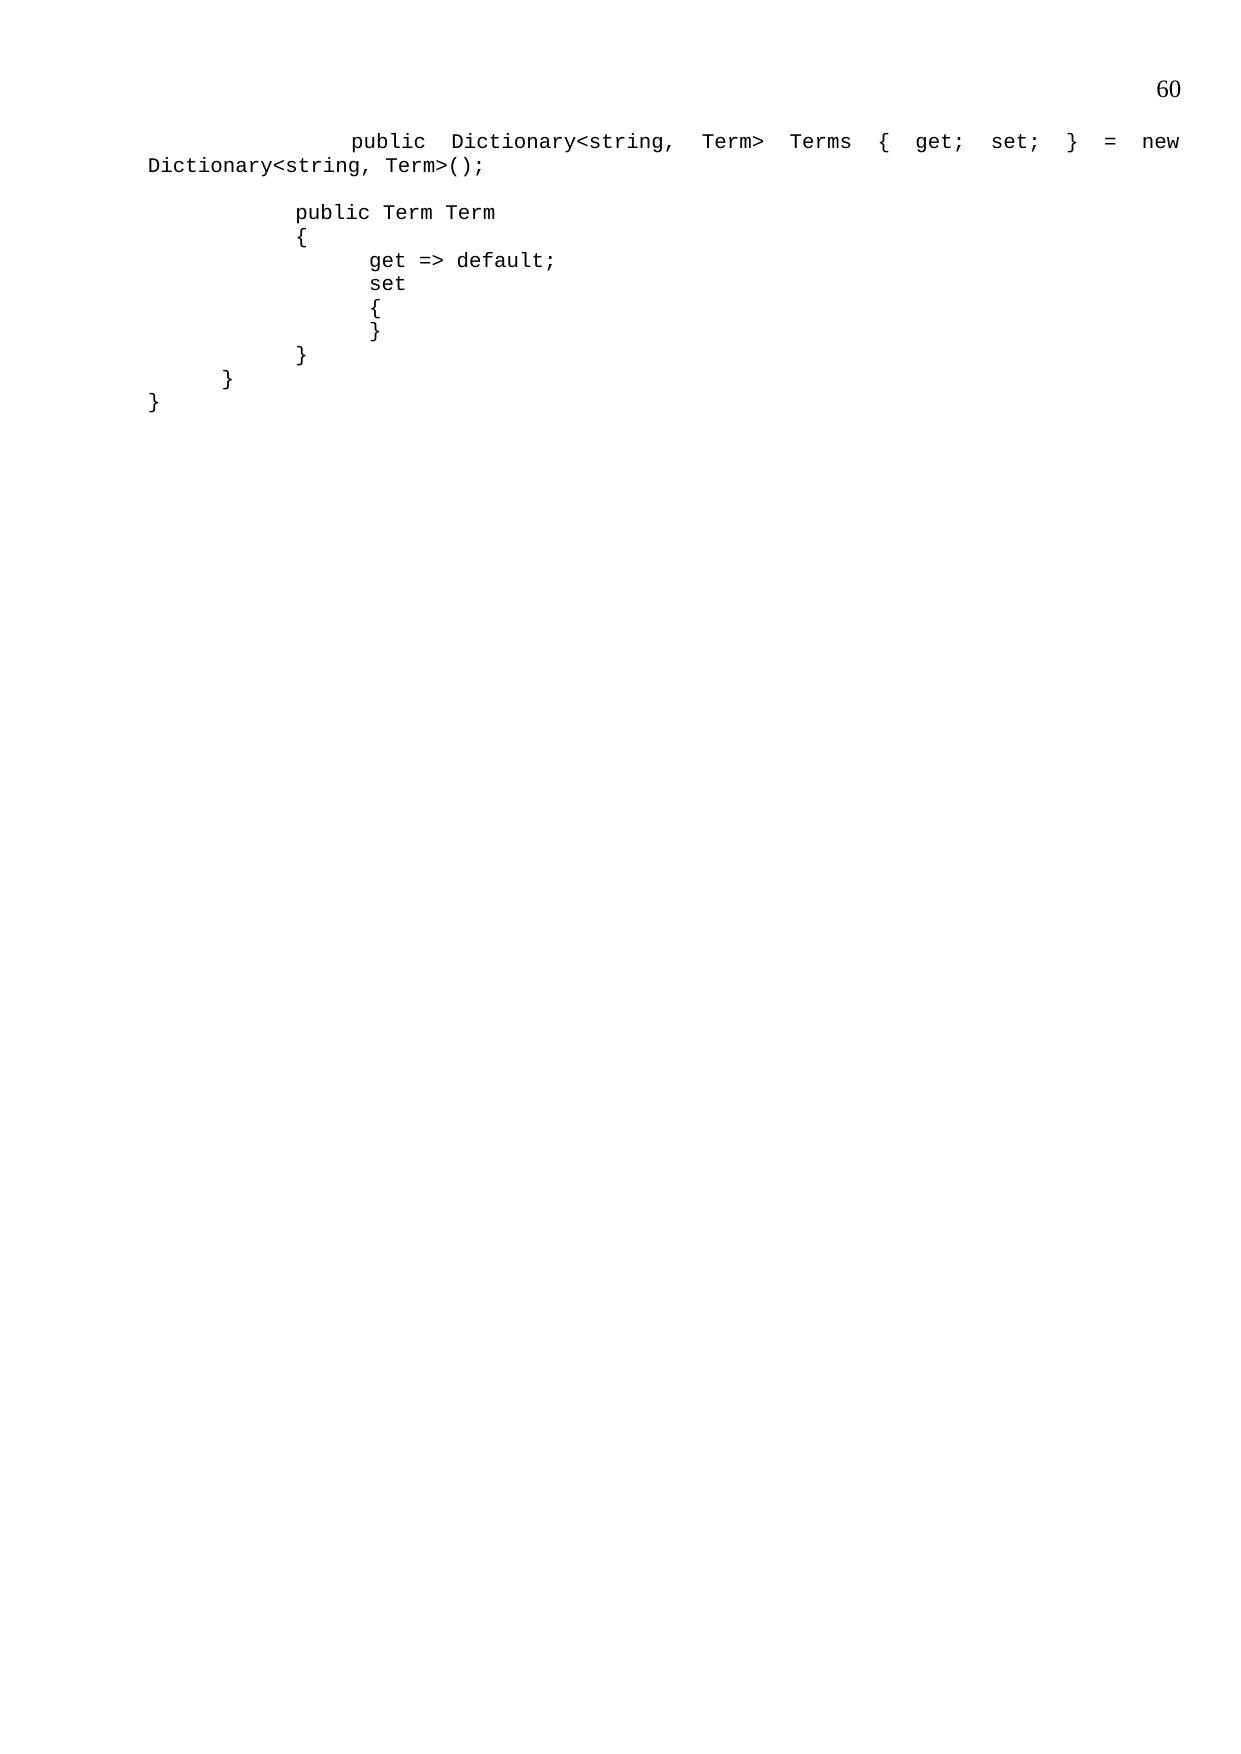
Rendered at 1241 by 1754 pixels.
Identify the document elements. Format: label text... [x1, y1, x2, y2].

text public Dictionary<string, Term> Terms { get; set; } = new Dictionary<string, Term>(); [148, 131, 1181, 179]
text } [148, 368, 1181, 391]
text set [148, 273, 1181, 297]
text public Term Term [148, 202, 1181, 226]
text { [148, 297, 1181, 321]
text get => default; [148, 249, 1181, 273]
text } [148, 344, 1181, 368]
text { [148, 226, 1181, 249]
text } [148, 321, 1181, 344]
text } [148, 391, 1181, 415]
